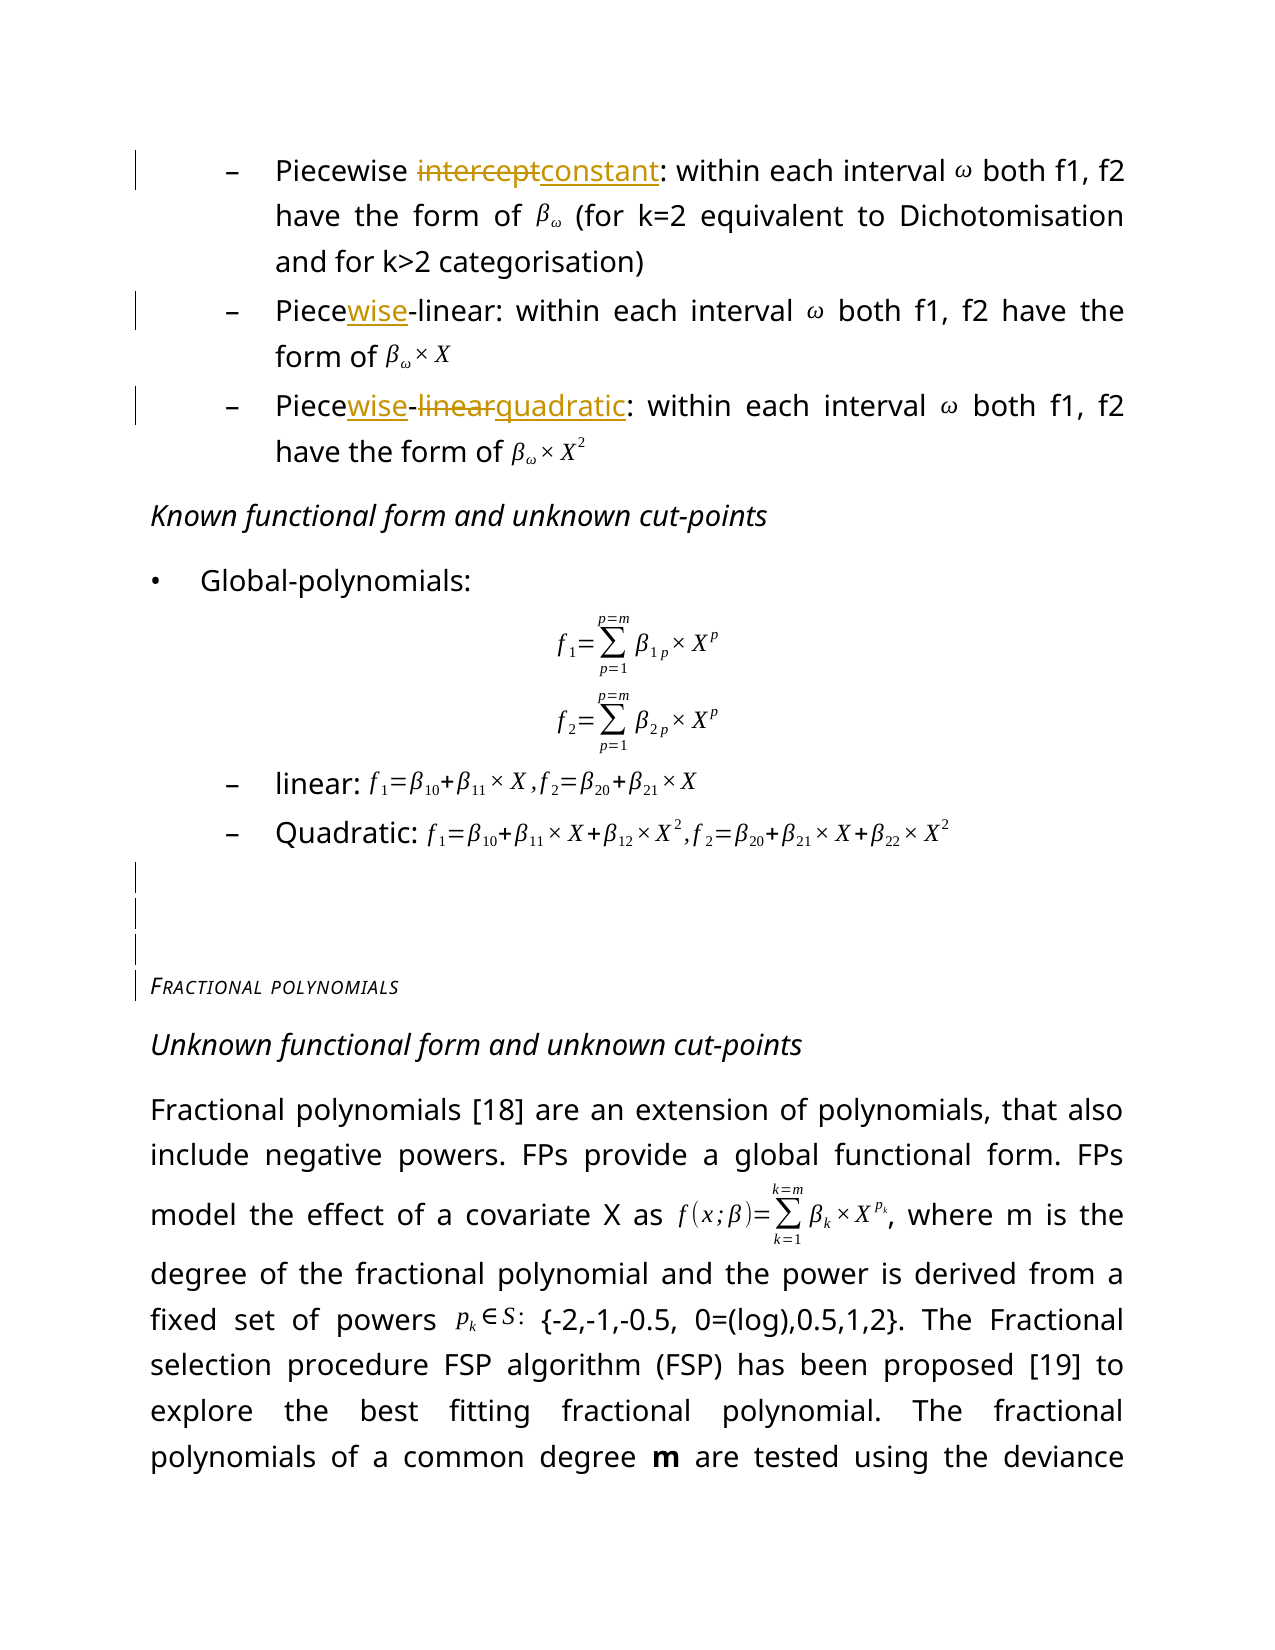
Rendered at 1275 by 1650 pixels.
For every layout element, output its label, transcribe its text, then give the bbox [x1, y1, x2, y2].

list Piece-: within each interval both f1, f2 have the form of [225, 386, 1125, 471]
list Quadratic: [225, 813, 1125, 852]
list Piece-linear: within each interval both f1, f2 have the form of [225, 291, 1125, 376]
text Unknown functional form and unknown cut-points [150, 1024, 1125, 1064]
list Piecewise : within each interval both f1, f2 have the form of (for k=2 equivalent to Dichotomisation and for k>2 categorisation) [225, 150, 1125, 281]
text Known functional form and unknown cut-points [150, 496, 1125, 535]
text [150, 1089, 1125, 1476]
list linear: [225, 763, 1125, 803]
list Global-polynomials: [150, 560, 1125, 600]
subtitle Fractional polynomials [150, 970, 1125, 1001]
